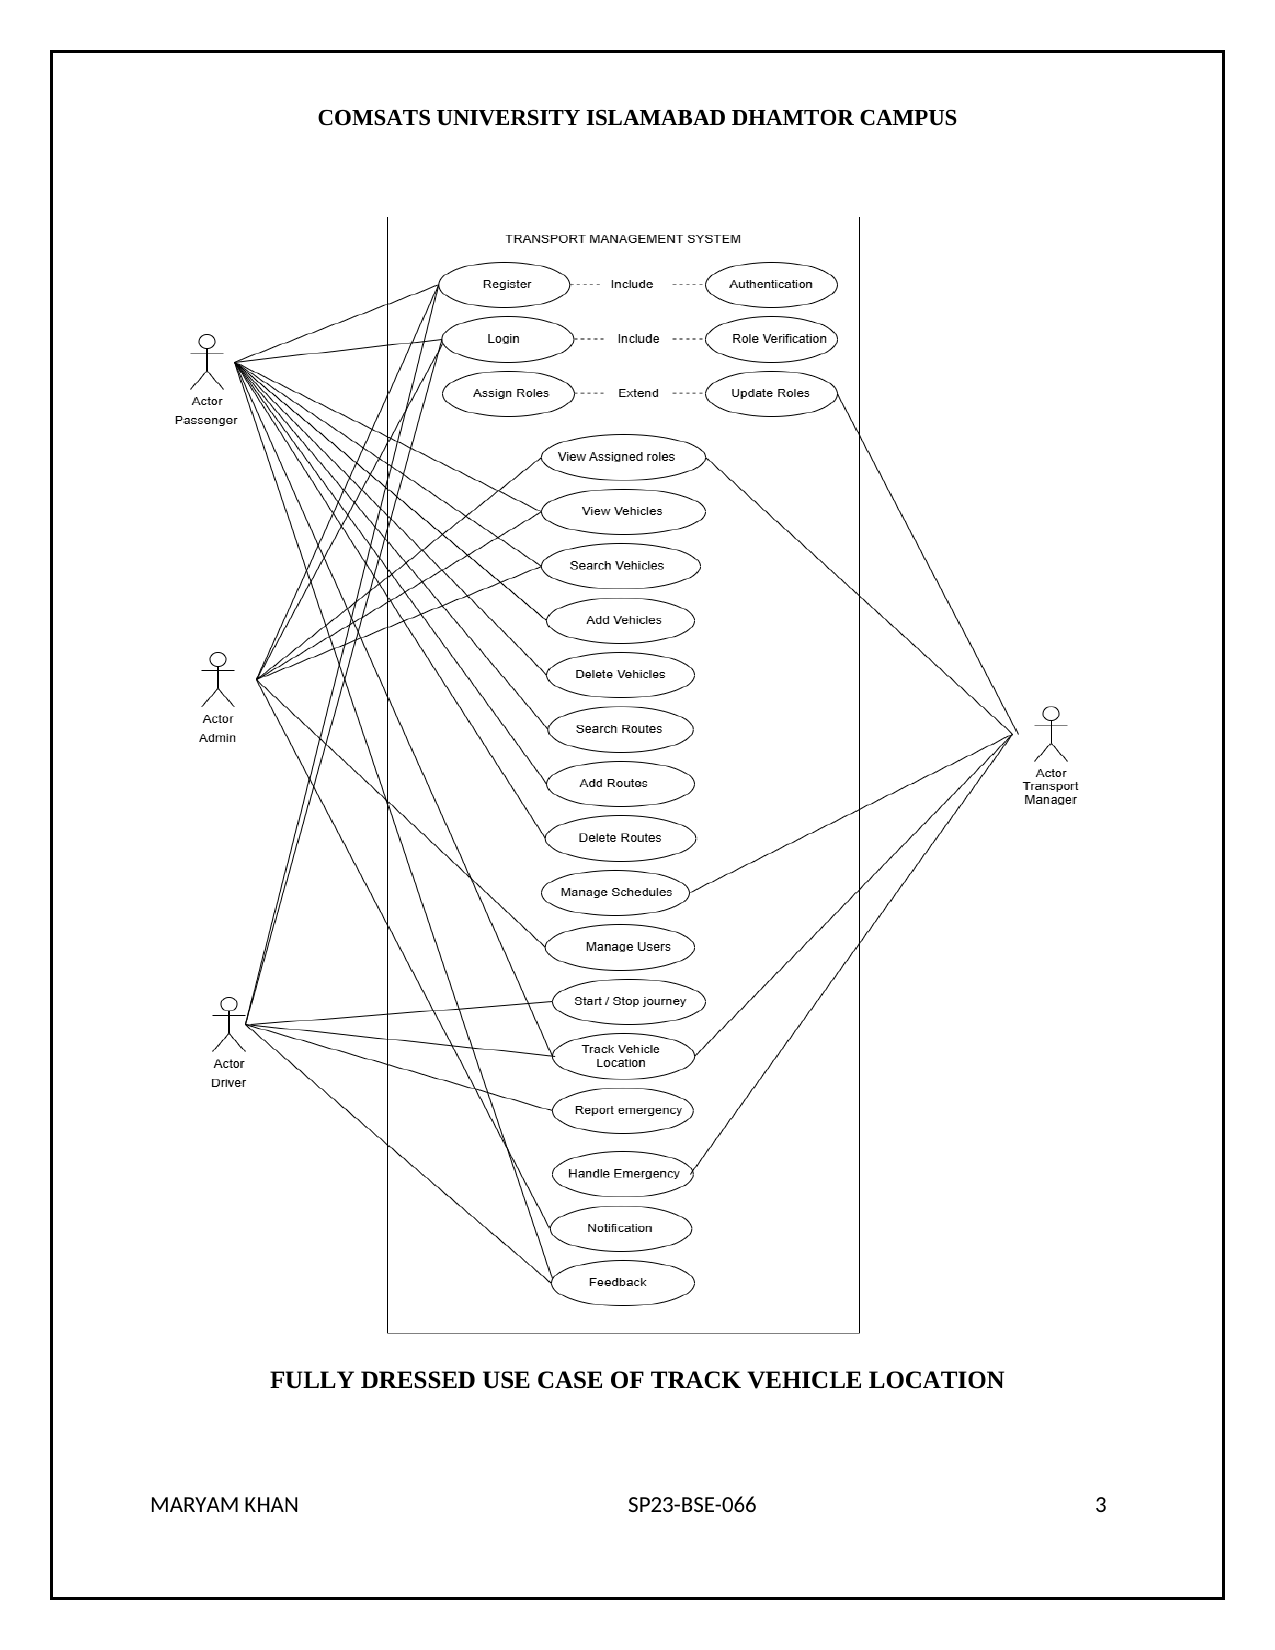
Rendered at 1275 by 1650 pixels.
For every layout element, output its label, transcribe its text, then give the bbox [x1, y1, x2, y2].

text FULLY DRESSED USE CASE OF TRACK VEHICLE LOCATION [150, 1365, 1125, 1394]
picture [150, 217, 1085, 1334]
